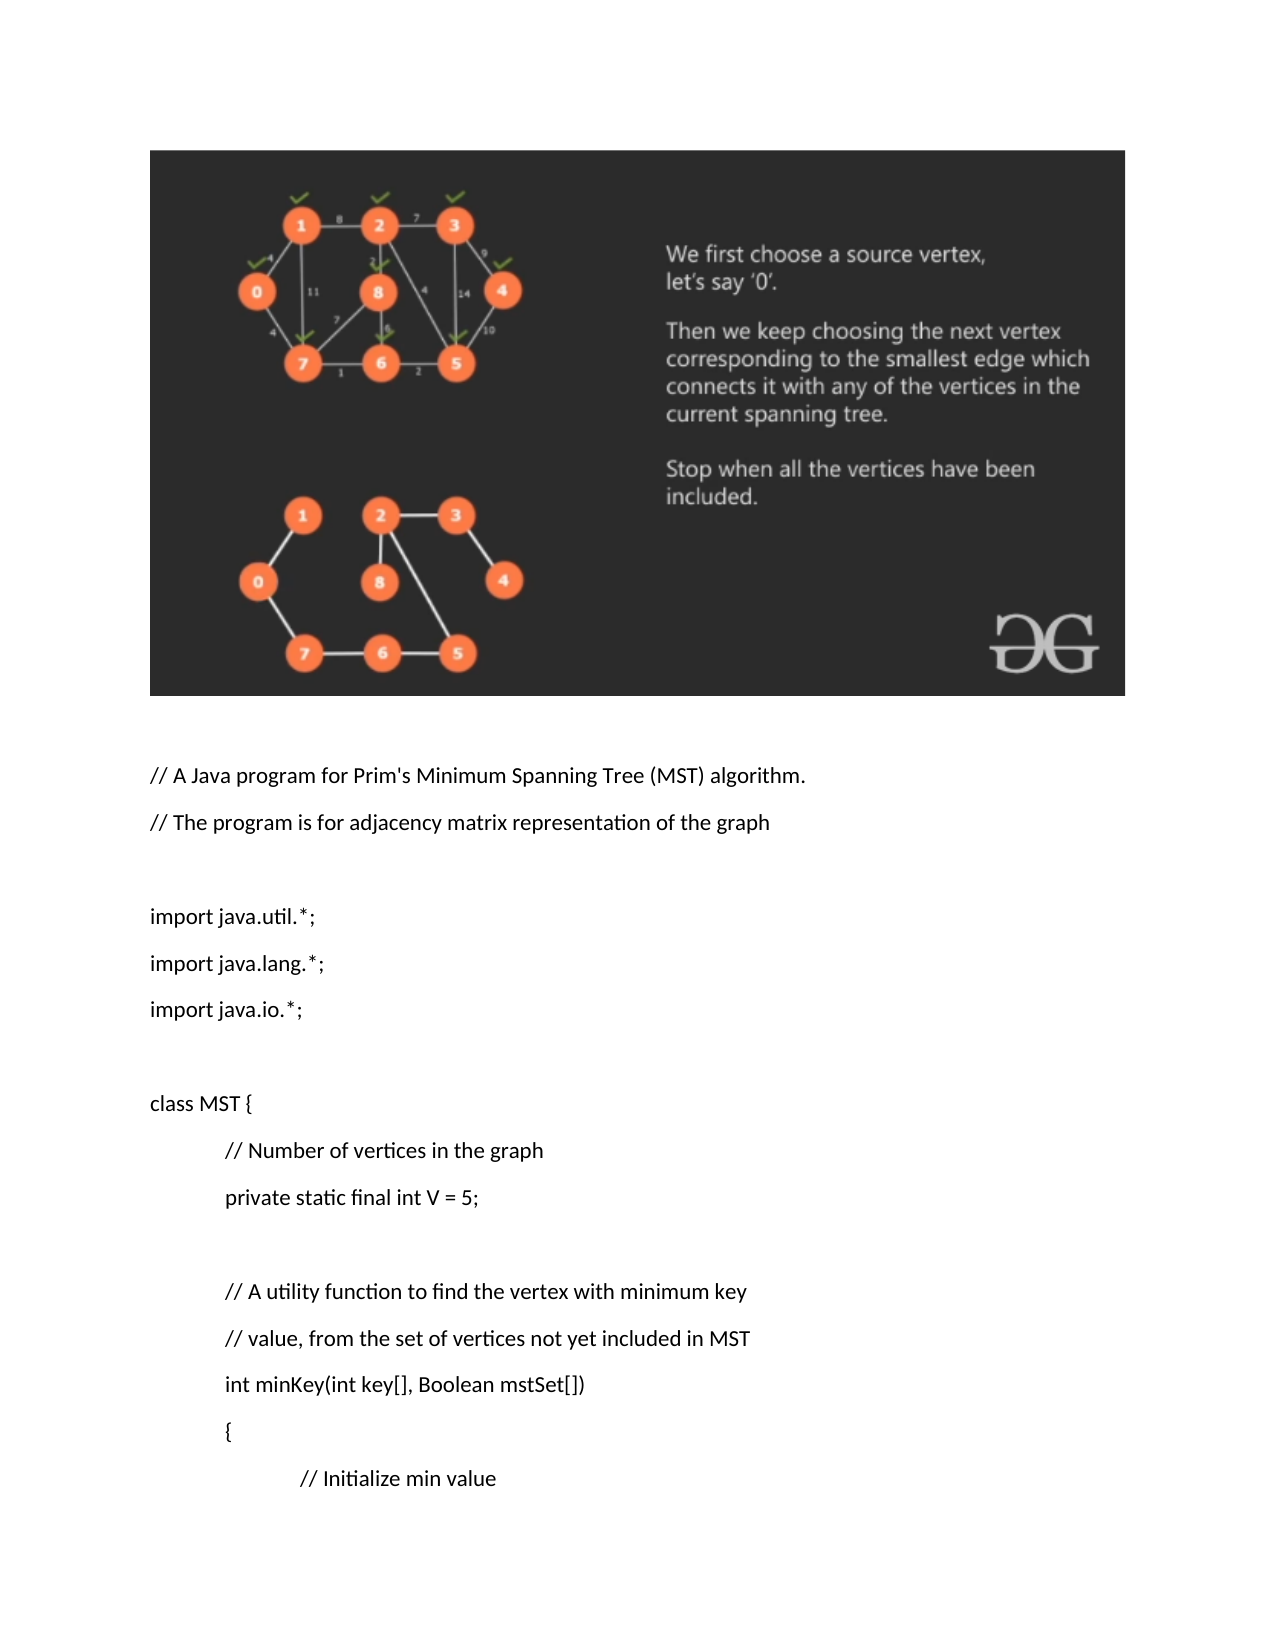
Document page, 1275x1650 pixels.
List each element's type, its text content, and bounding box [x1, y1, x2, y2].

text import java.io.*; [150, 996, 1125, 1024]
text // The program is for adjacency matrix representation of the graph [150, 808, 1125, 836]
text class MST { [150, 1089, 1125, 1117]
text private static final int V = 5; [150, 1183, 1125, 1211]
text // Initialize min value [150, 1464, 1125, 1492]
text { [150, 1417, 1125, 1446]
text import java.lang.*; [150, 949, 1125, 977]
text // A Java program for Prim's Minimum Spanning Tree (MST) algorithm. [150, 761, 1125, 789]
text // Number of vertices in the graph [150, 1136, 1125, 1164]
text // A utility function to find the vertex with minimum key [150, 1277, 1125, 1305]
text import java.util.*; [150, 902, 1125, 930]
text // value, from the set of vertices not yet included in MST [150, 1324, 1125, 1352]
picture [150, 150, 1125, 696]
text int minKey(int key[], Boolean mstSet[]) [150, 1371, 1125, 1399]
